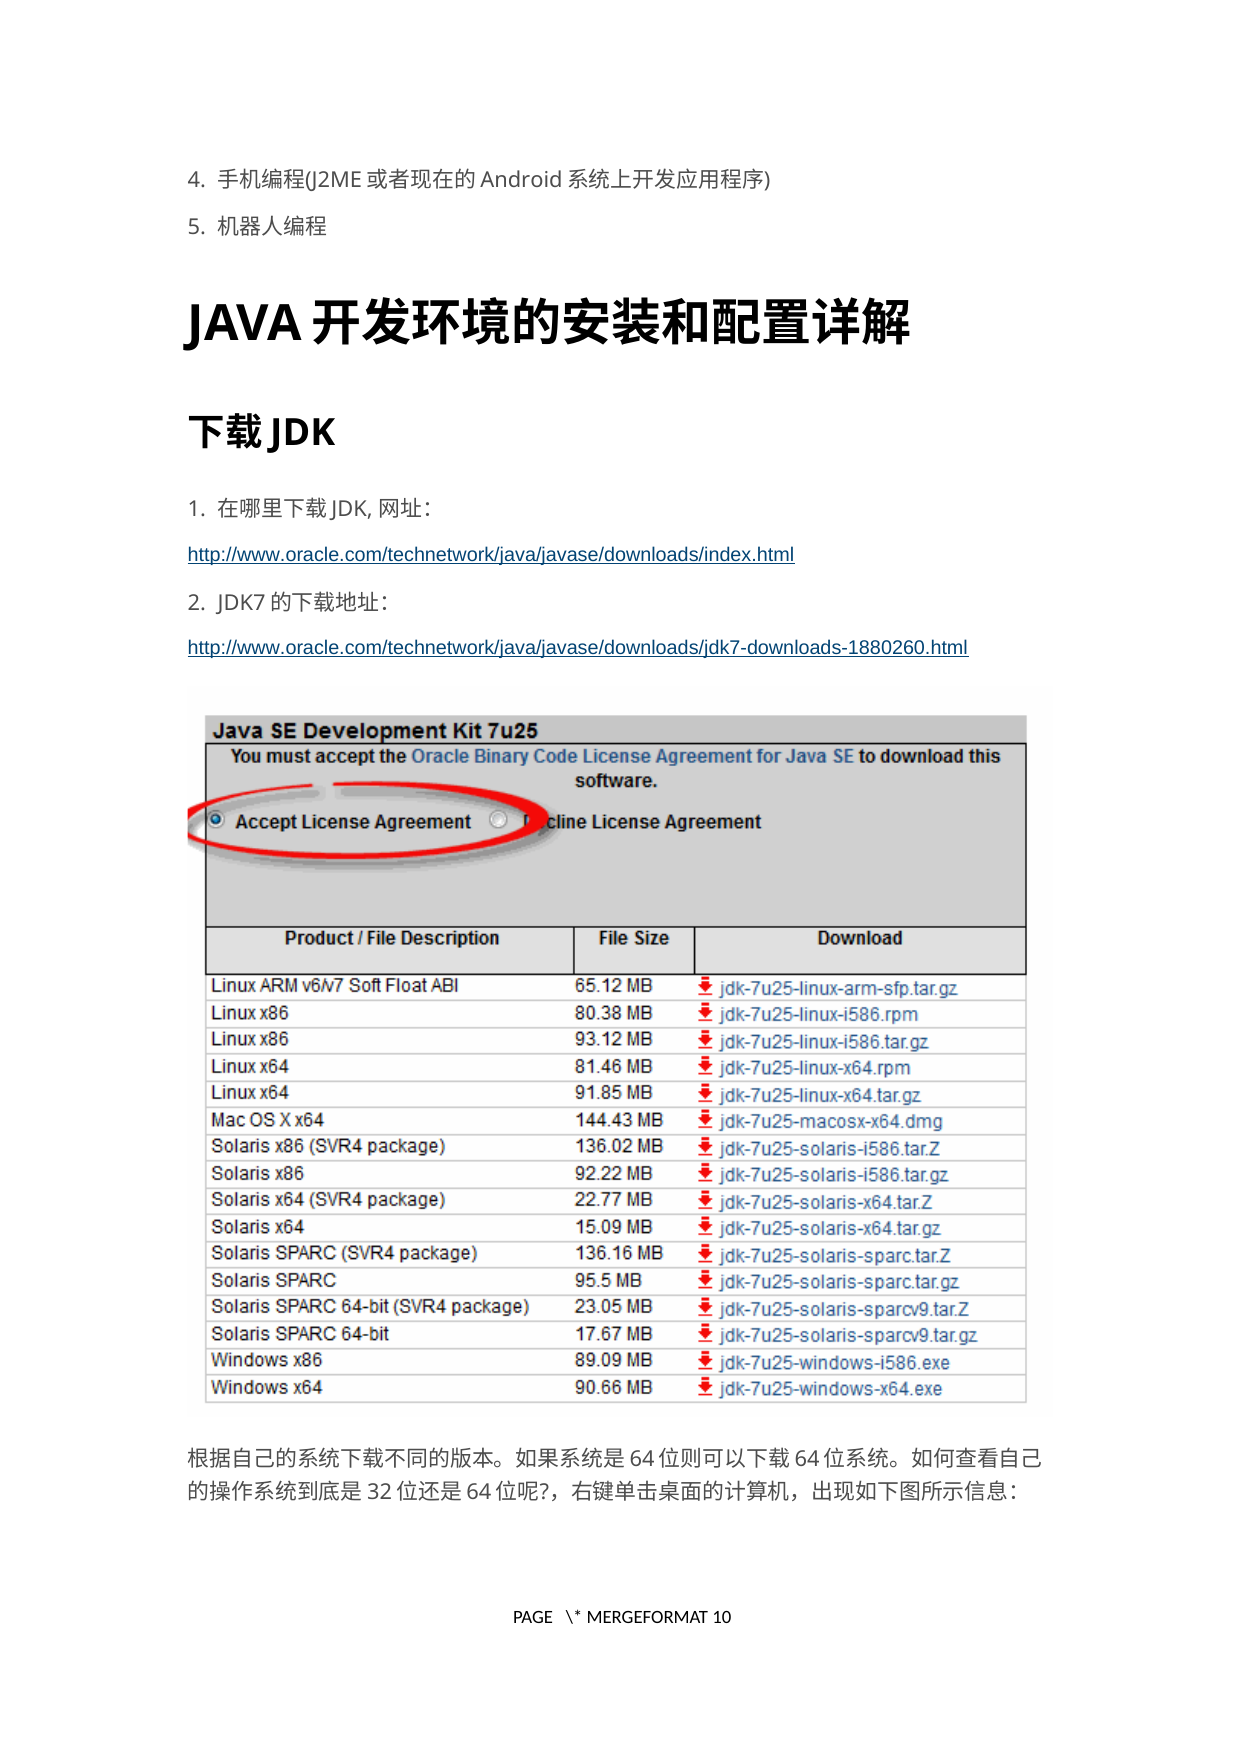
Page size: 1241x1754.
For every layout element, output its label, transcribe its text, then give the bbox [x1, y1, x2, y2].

text http://www.oracle.com/technetwork/java/javase/downloads/jdk7-downloads-1880260.html [187, 631, 1053, 664]
text 4. 手机编程(J2ME或者现在的Android系统上开发应用程序) [187, 162, 1053, 194]
text 5. 机器人编程 [187, 209, 1053, 241]
text 2. JDK7的下载地址： [187, 584, 1053, 617]
subtitle JAVA开发环境的安装和配置详解 [187, 270, 1053, 368]
text http://www.oracle.com/technetwork/java/javase/downloads/index.html [187, 538, 1053, 570]
subtitle 下载JDK [187, 397, 1053, 462]
text 根据自己的系统下载不同的版本。如果系统是64位则可以下载64位系统。如何查看自己的操作系统到底是32位还是64位呢?，右键单击桌面的计算机，出现如下图所示信息： [187, 1441, 1053, 1506]
text 1. 在哪里下载JDK, 网址： [187, 491, 1053, 524]
picture [187, 686, 1053, 1417]
